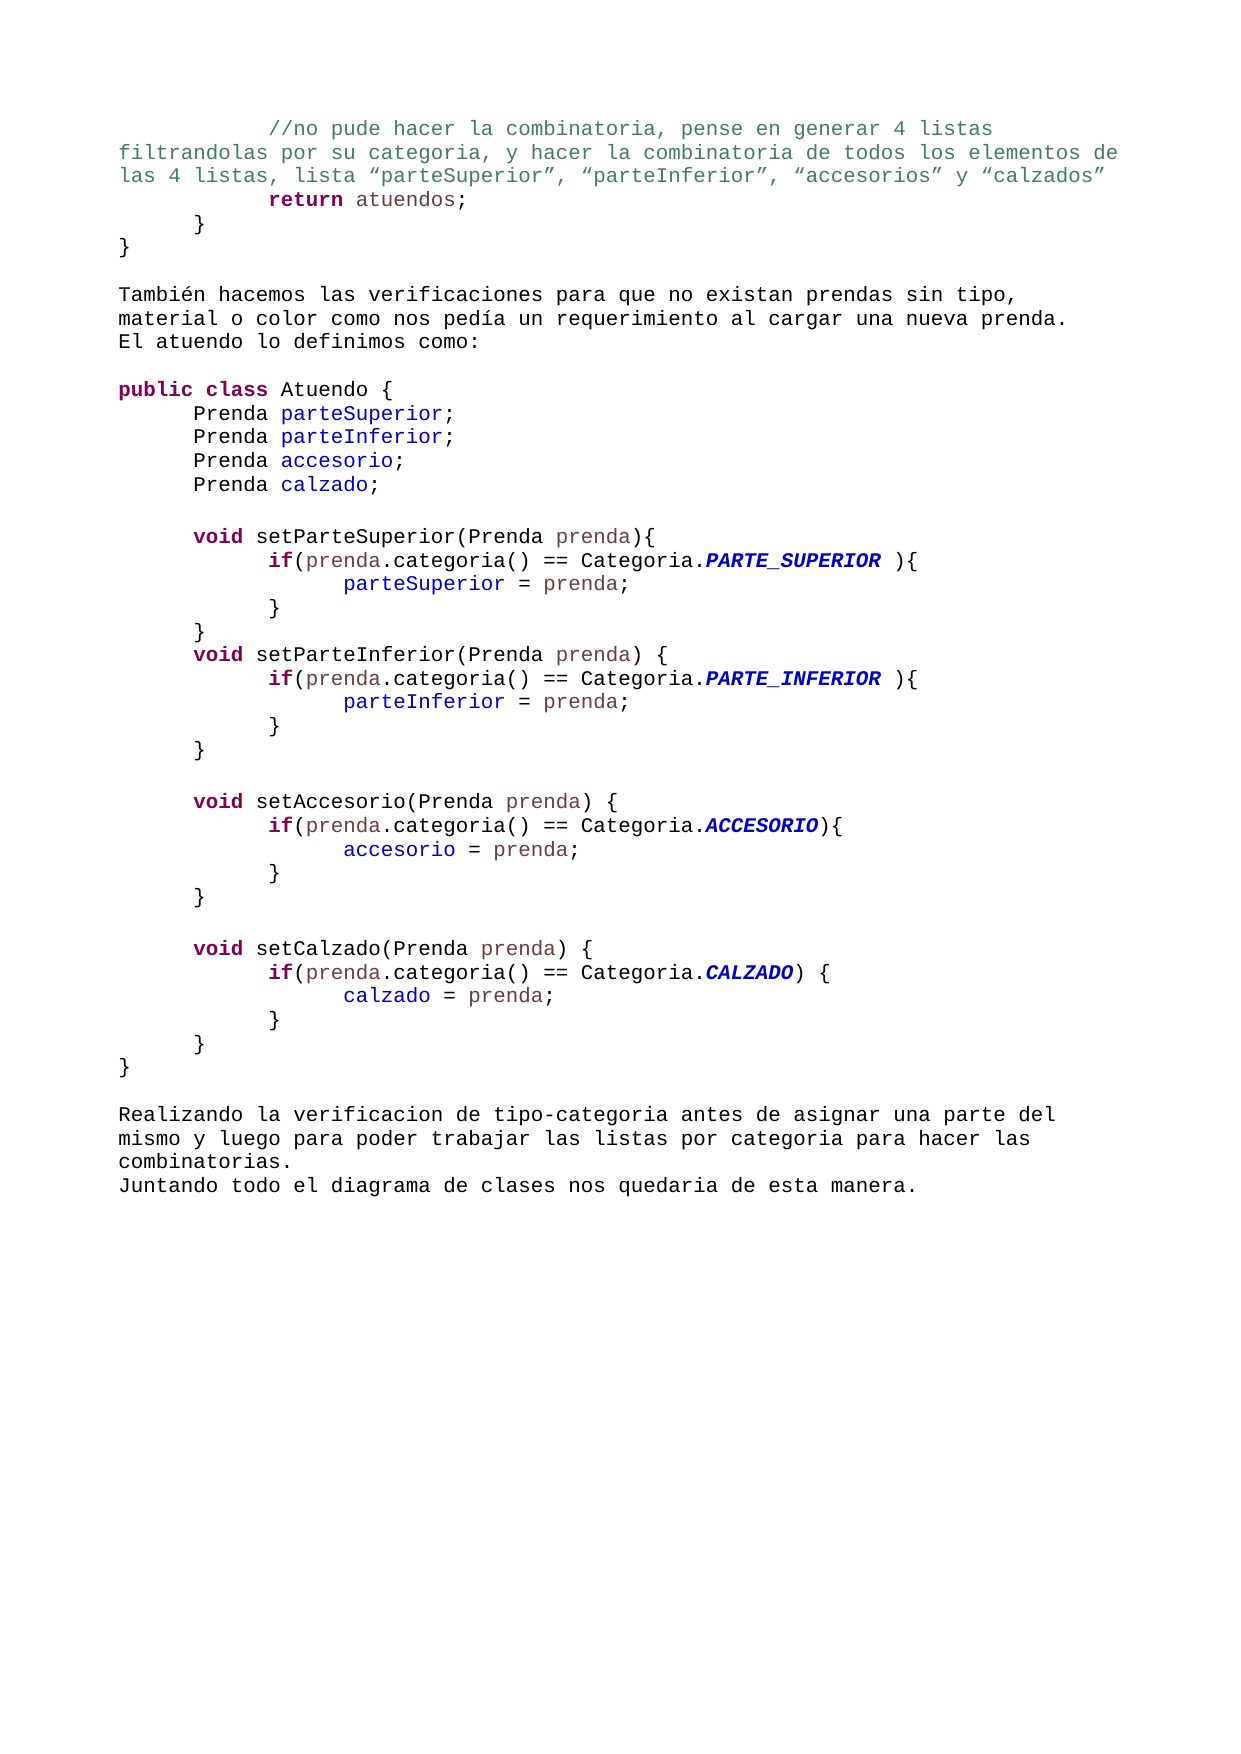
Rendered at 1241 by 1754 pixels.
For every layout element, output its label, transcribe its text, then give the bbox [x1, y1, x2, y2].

text if(prenda.categoria() == Categoria.ACCESORIO){ [118, 815, 1122, 838]
text } [118, 715, 1122, 739]
text } [118, 1033, 1122, 1056]
text Realizando la verificacion de tipo-categoria antes de asignar una parte del mismo y luego para poder trabajar las listas por categoria para hacer las combinatorias. [118, 1104, 1122, 1175]
text } [118, 739, 1122, 762]
text parteInferior = prenda; [118, 692, 1122, 715]
text El atuendo lo definimos como: [118, 331, 1122, 355]
text accesorio = prenda; [118, 838, 1122, 862]
text } [118, 1009, 1122, 1033]
text public class Atuendo { [118, 379, 1122, 403]
text parteSuperior = prenda; [118, 573, 1122, 597]
text if(prenda.categoria() == Categoria.PARTE_SUPERIOR ){ [118, 550, 1122, 573]
text } [118, 597, 1122, 621]
text //no pude hacer la combinatoria, pense en generar 4 listas filtrandolas por su categoria, y hacer la combinatoria de todos los elementos de las 4 listas, lista “parteSuperior”, “parteInferior”, “accesorios” y “calzados” [118, 118, 1122, 189]
text void setParteInferior(Prenda prenda) { [118, 644, 1122, 668]
text if(prenda.categoria() == Categoria.CALZADO) { [118, 962, 1122, 986]
text if(prenda.categoria() == Categoria.PARTE_INFERIOR ){ [118, 668, 1122, 692]
text } [118, 213, 1122, 236]
text } [118, 862, 1122, 886]
text } [118, 621, 1122, 644]
text También hacemos las verificaciones para que no existan prendas sin tipo, material o color como nos pedía un requerimiento al cargar una nueva prenda. [118, 284, 1122, 331]
text Prenda accesorio; [118, 450, 1122, 474]
text Prenda parteSuperior; [118, 403, 1122, 426]
text void setAccesorio(Prenda prenda) { [118, 791, 1122, 815]
text Prenda calzado; [118, 474, 1122, 497]
text } [118, 886, 1122, 909]
text } [118, 1056, 1122, 1080]
text calzado = prenda; [118, 986, 1122, 1009]
text Juntando todo el diagrama de clases nos quedaria de esta manera. [118, 1175, 1122, 1199]
text } [118, 236, 1122, 260]
text return atuendos; [118, 189, 1122, 213]
text void setParteSuperior(Prenda prenda){ [118, 526, 1122, 550]
text Prenda parteInferior; [118, 426, 1122, 450]
text void setCalzado(Prenda prenda) { [118, 938, 1122, 962]
